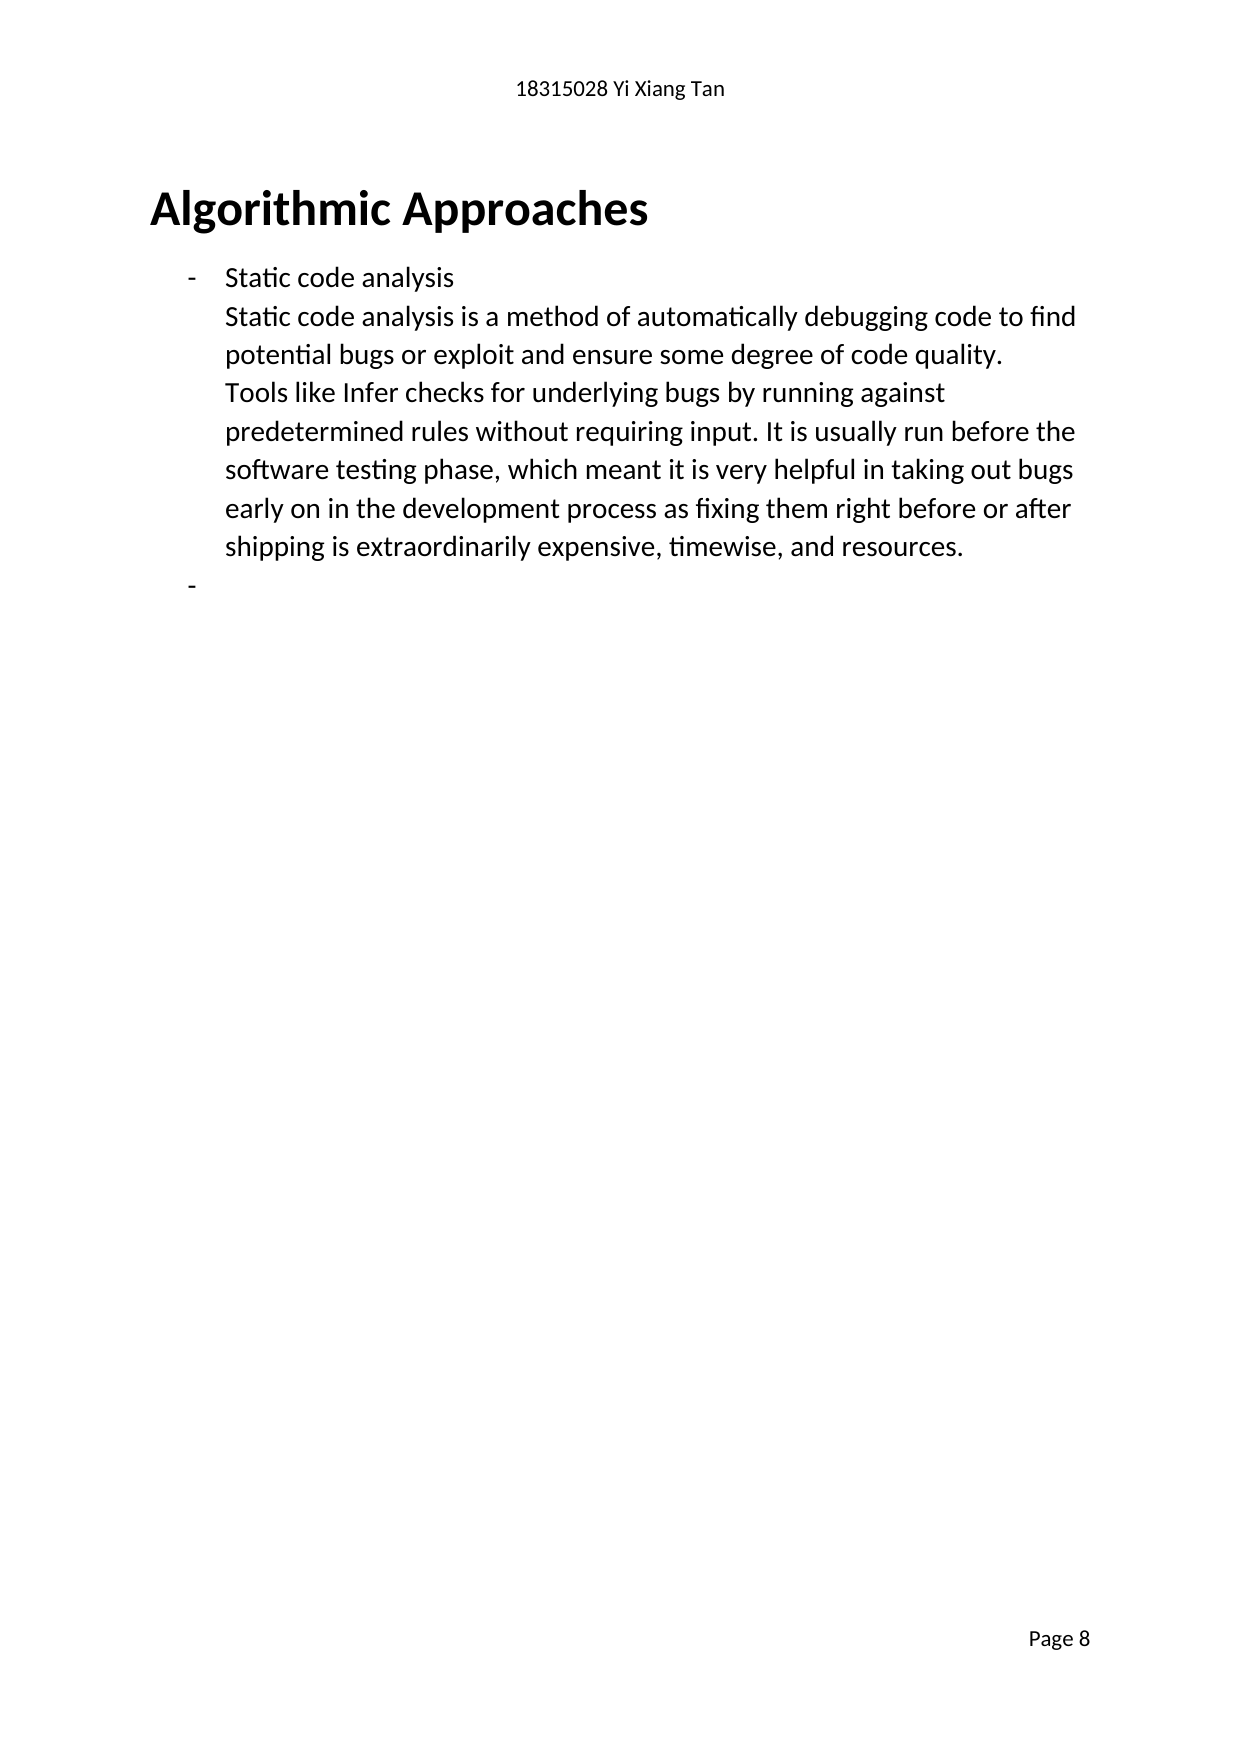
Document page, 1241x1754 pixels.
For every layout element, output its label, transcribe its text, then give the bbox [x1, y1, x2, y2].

list Static code analysis is a method of automatically debugging code to find potential bugs or exploit and ensure some degree of code quality. [225, 298, 1090, 372]
list Tools like Infer checks for underlying bugs by running against predetermined rules without requiring input. It is usually run before the software testing phase, which meant it is very helpful in taking out bugs early on in the development process as fixing them right before or after shipping is extraordinarily expensive, timewise, and resources. [225, 374, 1090, 564]
text Algorithmic Approaches [150, 177, 1090, 238]
list Static code analysis [187, 259, 1090, 295]
